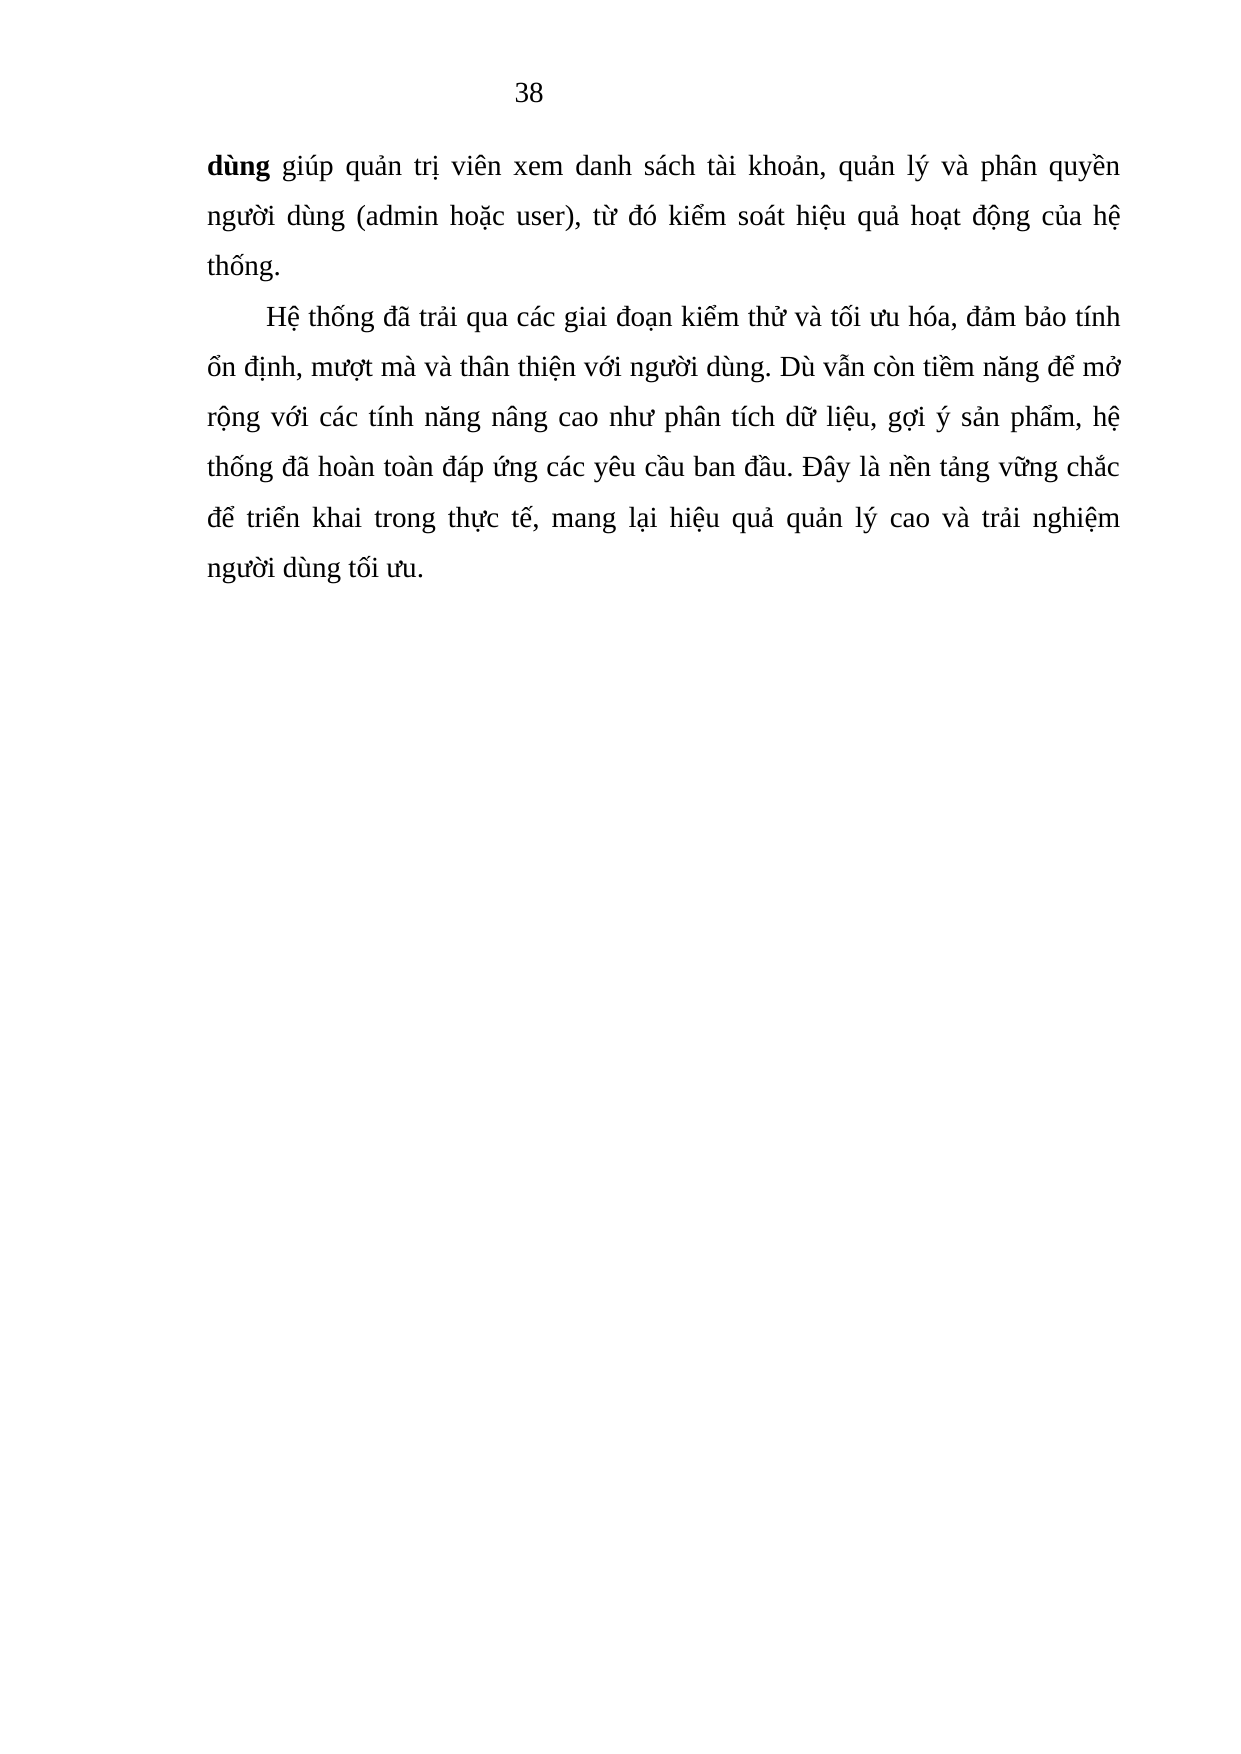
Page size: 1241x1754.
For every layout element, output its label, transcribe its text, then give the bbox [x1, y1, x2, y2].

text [207, 148, 1122, 282]
text Hệ thống đã trải qua các giai đoạn kiểm thử và tối ưu hóa, đảm bảo tính ổn định, mượt mà và thân thiện với người dùng. Dù vẫn còn tiềm năng để mở rộng với các tính năng nâng cao như phân tích dữ liệu, gợi ý sản phẩm, hệ thống đã hoàn toàn đáp ứng các yêu cầu ban đầu. Đây là nền tảng vững chắc để triển khai trong thực tế, mang lại hiệu quả quản lý cao và trải nghiệm người dùng tối ưu. [207, 299, 1122, 584]
